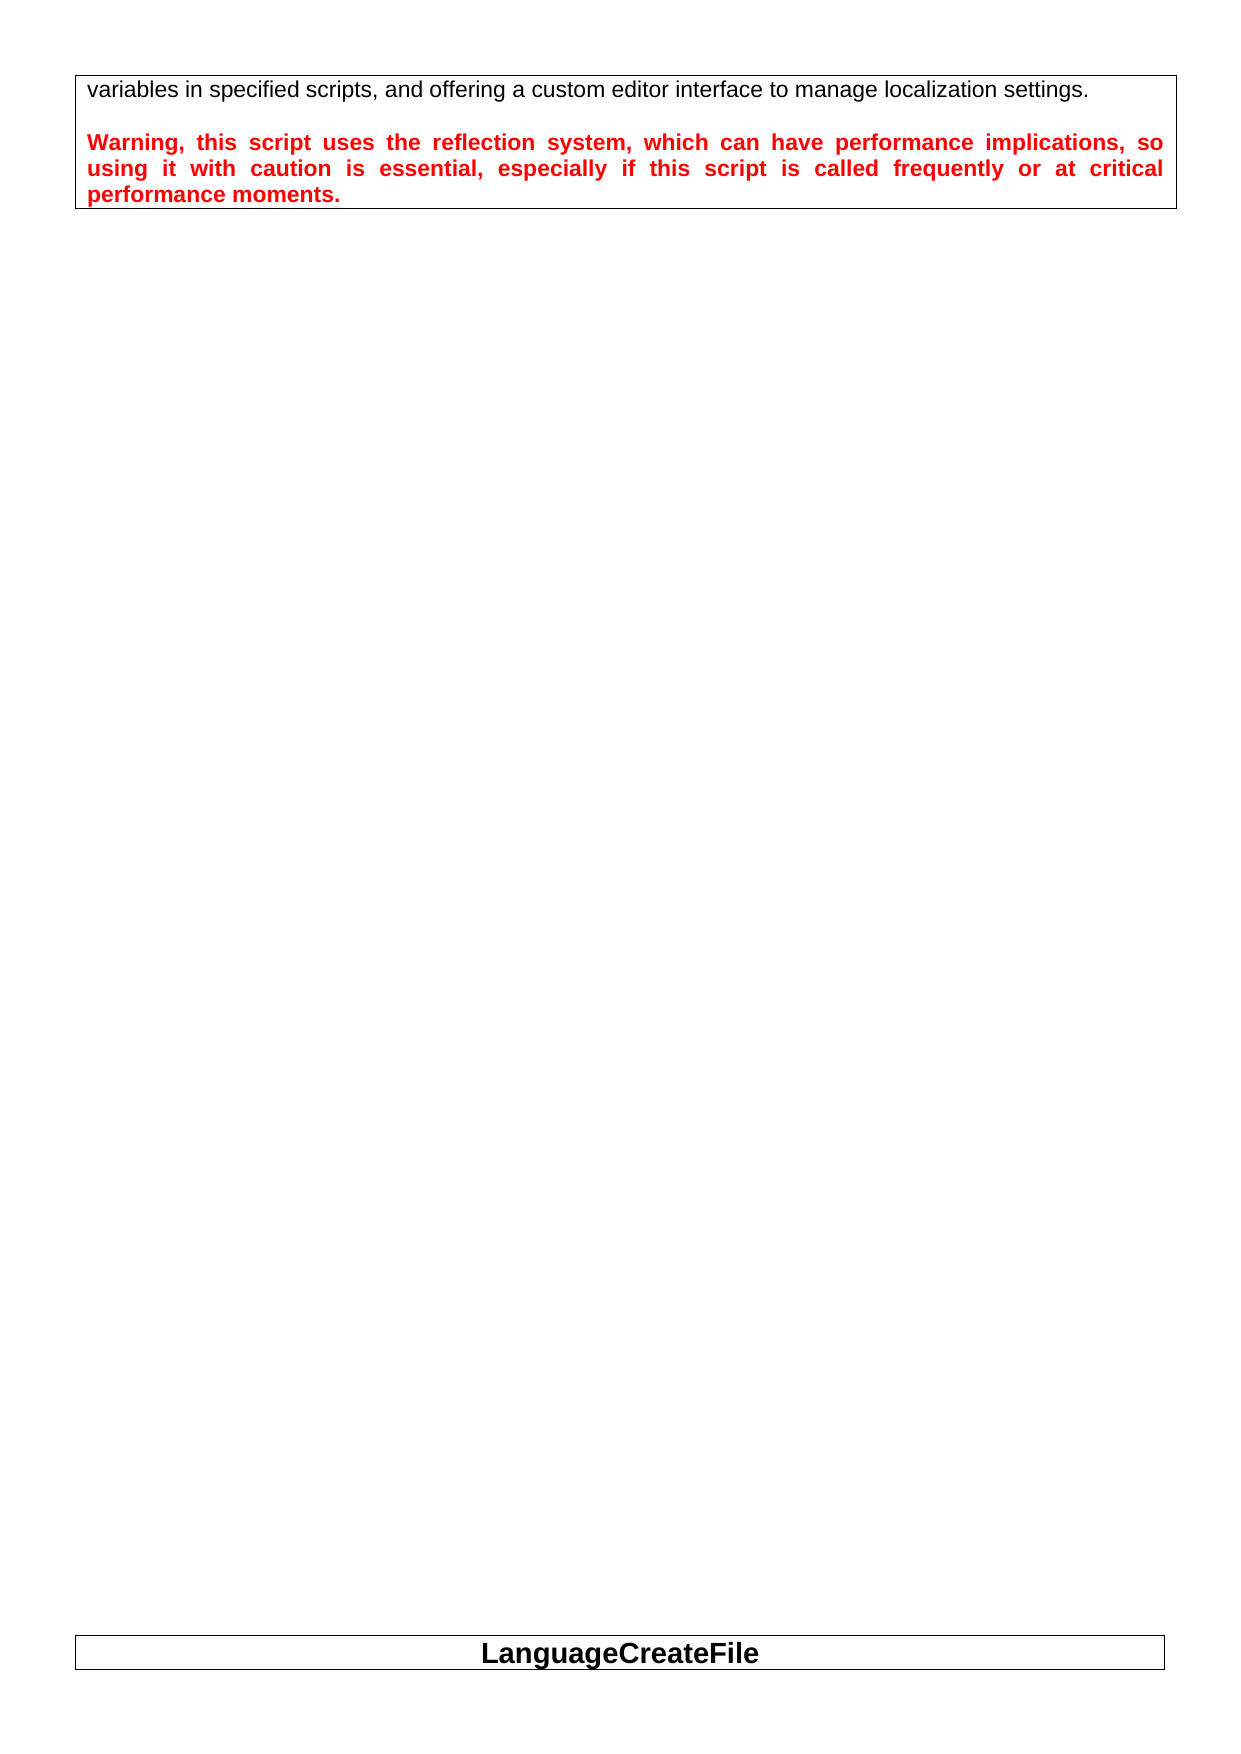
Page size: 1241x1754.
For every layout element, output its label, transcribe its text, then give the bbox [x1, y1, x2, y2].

table_header LanguageCreateFile [76, 1636, 1164, 1669]
